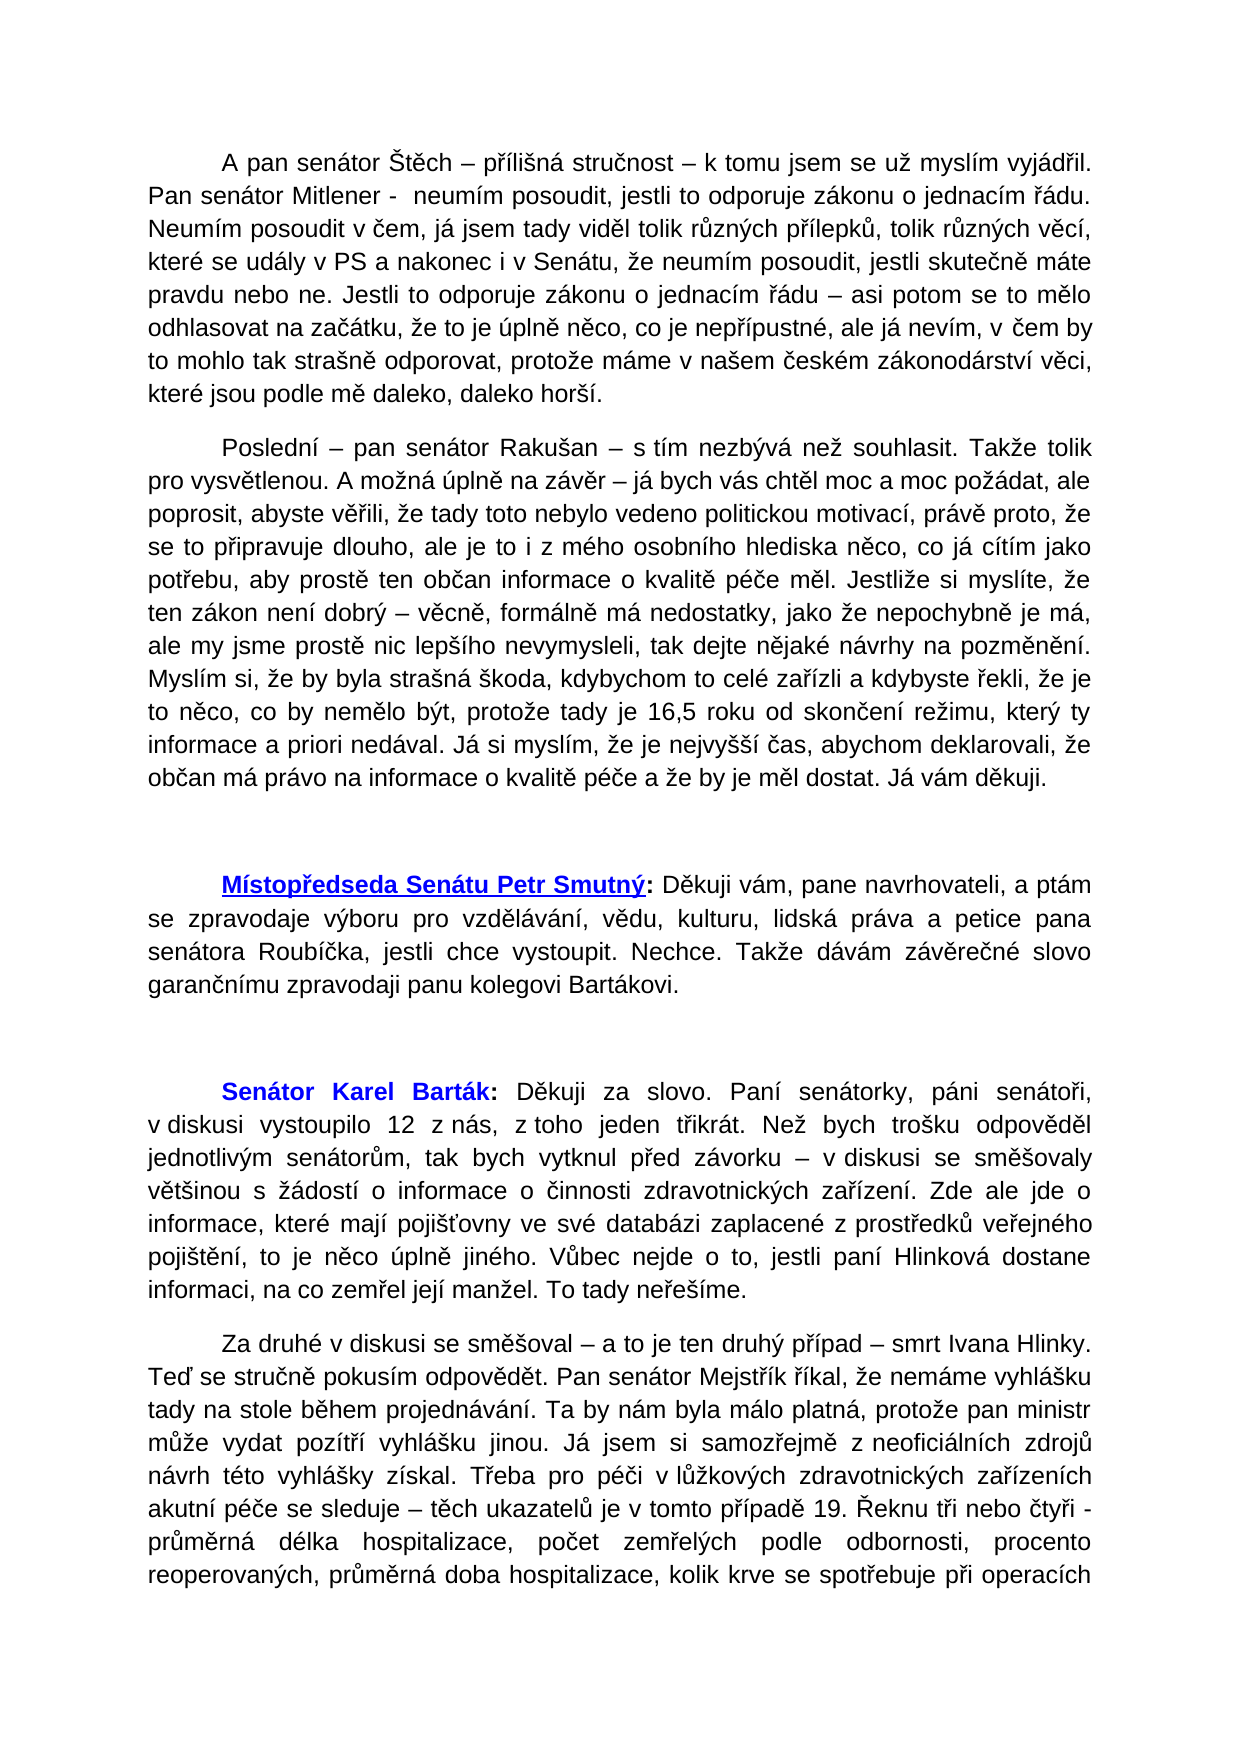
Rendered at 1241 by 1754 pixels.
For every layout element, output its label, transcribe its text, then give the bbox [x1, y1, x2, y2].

text A pan senátor Štěch – přílišná stručnost – k tomu jsem se už myslím vyjádřil. Pan senátor Mitlener - neumím posoudit, jestli to odporuje zákonu o jednacím řádu. Neumím posoudit v čem, já jsem tady viděl tolik různých přílepků, tolik různých věcí, které se udály v PS a nakonec i v Senátu, že neumím posoudit, jestli skutečně máte pravdu nebo ne. Jestli to odporuje zákonu o jednacím řádu – asi potom se to mělo odhlasovat na začátku, že to je úplně něco, co je nepřípustné, ale já nevím, v čem by to mohlo tak strašně odporovat, protože máme v našem českém zákonodárství věci, které jsou podle mě daleko, daleko horší. [148, 148, 1093, 407]
text Senátor Karel Barták: Děkuji za slovo. Paní senátorky, páni senátoři, v diskusi vystoupilo 12 z nás, z toho jeden třikrát. Než bych trošku odpověděl jednotlivým senátorům, tak bych vytknul před závorku – v diskusi se směšovaly většinou s žádostí o informace o činnosti zdravotnických zařízení. Zde ale jde o informace, které mají pojišťovny ve své databázi zaplacené z prostředků veřejného pojištění, to je něco úplně jiného. Vůbec nejde o to, jestli paní Hlinková dostane informaci, na co zemřel její manžel. To tady neřešíme. [148, 1077, 1093, 1304]
text Poslední – pan senátor Rakušan – s tím nezbývá než souhlasit. Takže tolik pro vysvětlenou. A možná úplně na závěr – já bych vás chtěl moc a moc požádat, ale poprosit, abyste věřili, že tady toto nebylo vedeno politickou motivací, právě proto, že se to připravuje dlouho, ale je to i z mého osobního hlediska něco, co já cítím jako potřebu, aby prostě ten občan informace o kvalitě péče měl. Jestliže si myslíte, že ten zákon není dobrý – věcně, formálně má nedostatky, jako že nepochybně je má, ale my jsme prostě nic lepšího nevymysleli, tak dejte nějaké návrhy na pozměnění. Myslím si, že by byla strašná škoda, kdybychom to celé zařízli a kdybyste řekli, že je to něco, co by nemělo být, protože tady je 16,5 roku od skončení režimu, který ty informace a priori nedával. Já si myslím, že je nejvyšší čas, abychom deklarovali, že občan má právo na informace o kvalitě péče a že by je měl dostat. Já vám děkuji. [148, 433, 1093, 792]
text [148, 1329, 1093, 1589]
text Místopředseda Senátu Petr Smutný: Děkuji vám, pane navrhovateli, a ptám se zpravodaje výboru pro vzdělávání, vědu, kulturu, lidská práva a petice pana senátora Roubíčka, jestli chce vystoupit. Nechce. Takže dávám závěrečné slovo garančnímu zpravodaji panu kolegovi Bartákovi. [148, 871, 1093, 998]
